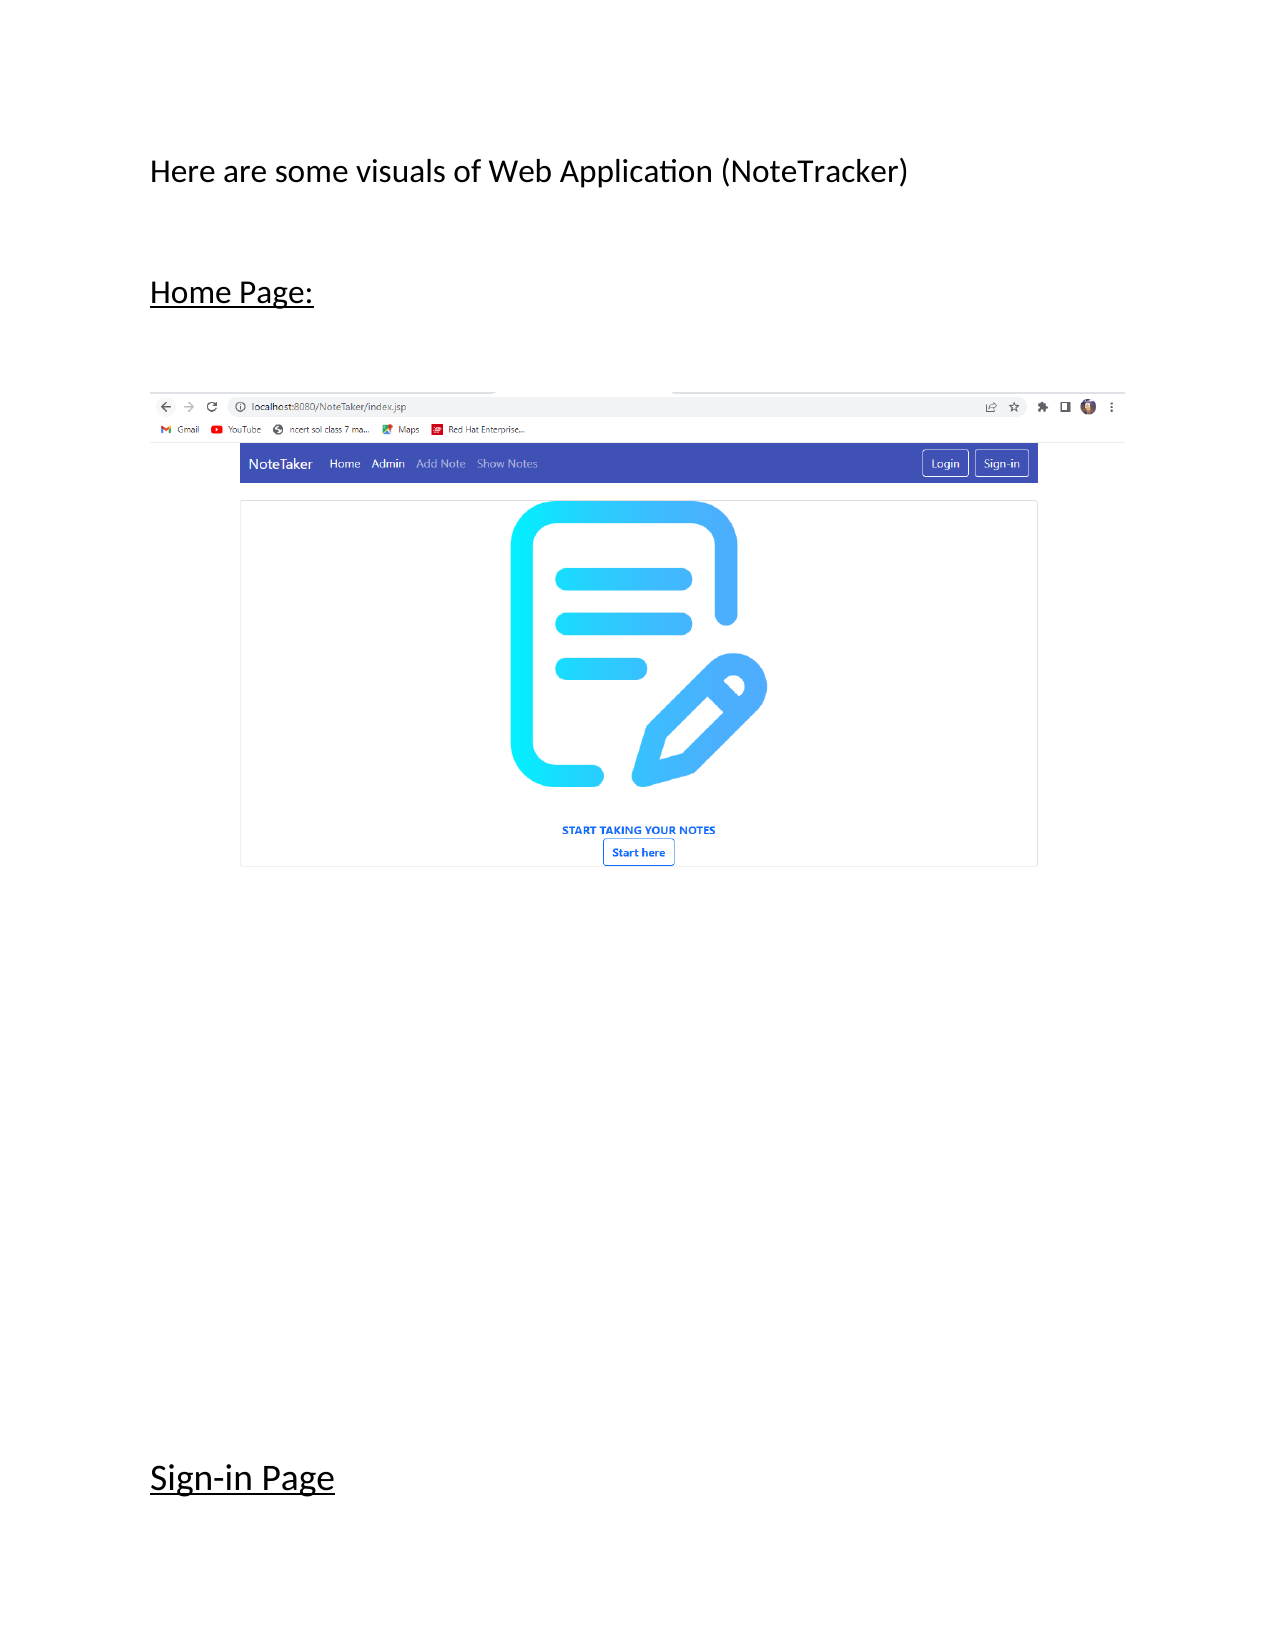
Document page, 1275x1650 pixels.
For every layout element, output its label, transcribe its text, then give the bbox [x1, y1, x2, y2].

text Home Page: [150, 271, 1125, 312]
text Sign-in Page [150, 1453, 1125, 1499]
text Here are some visuals of Web Application (NoteTracker) [150, 150, 1125, 191]
